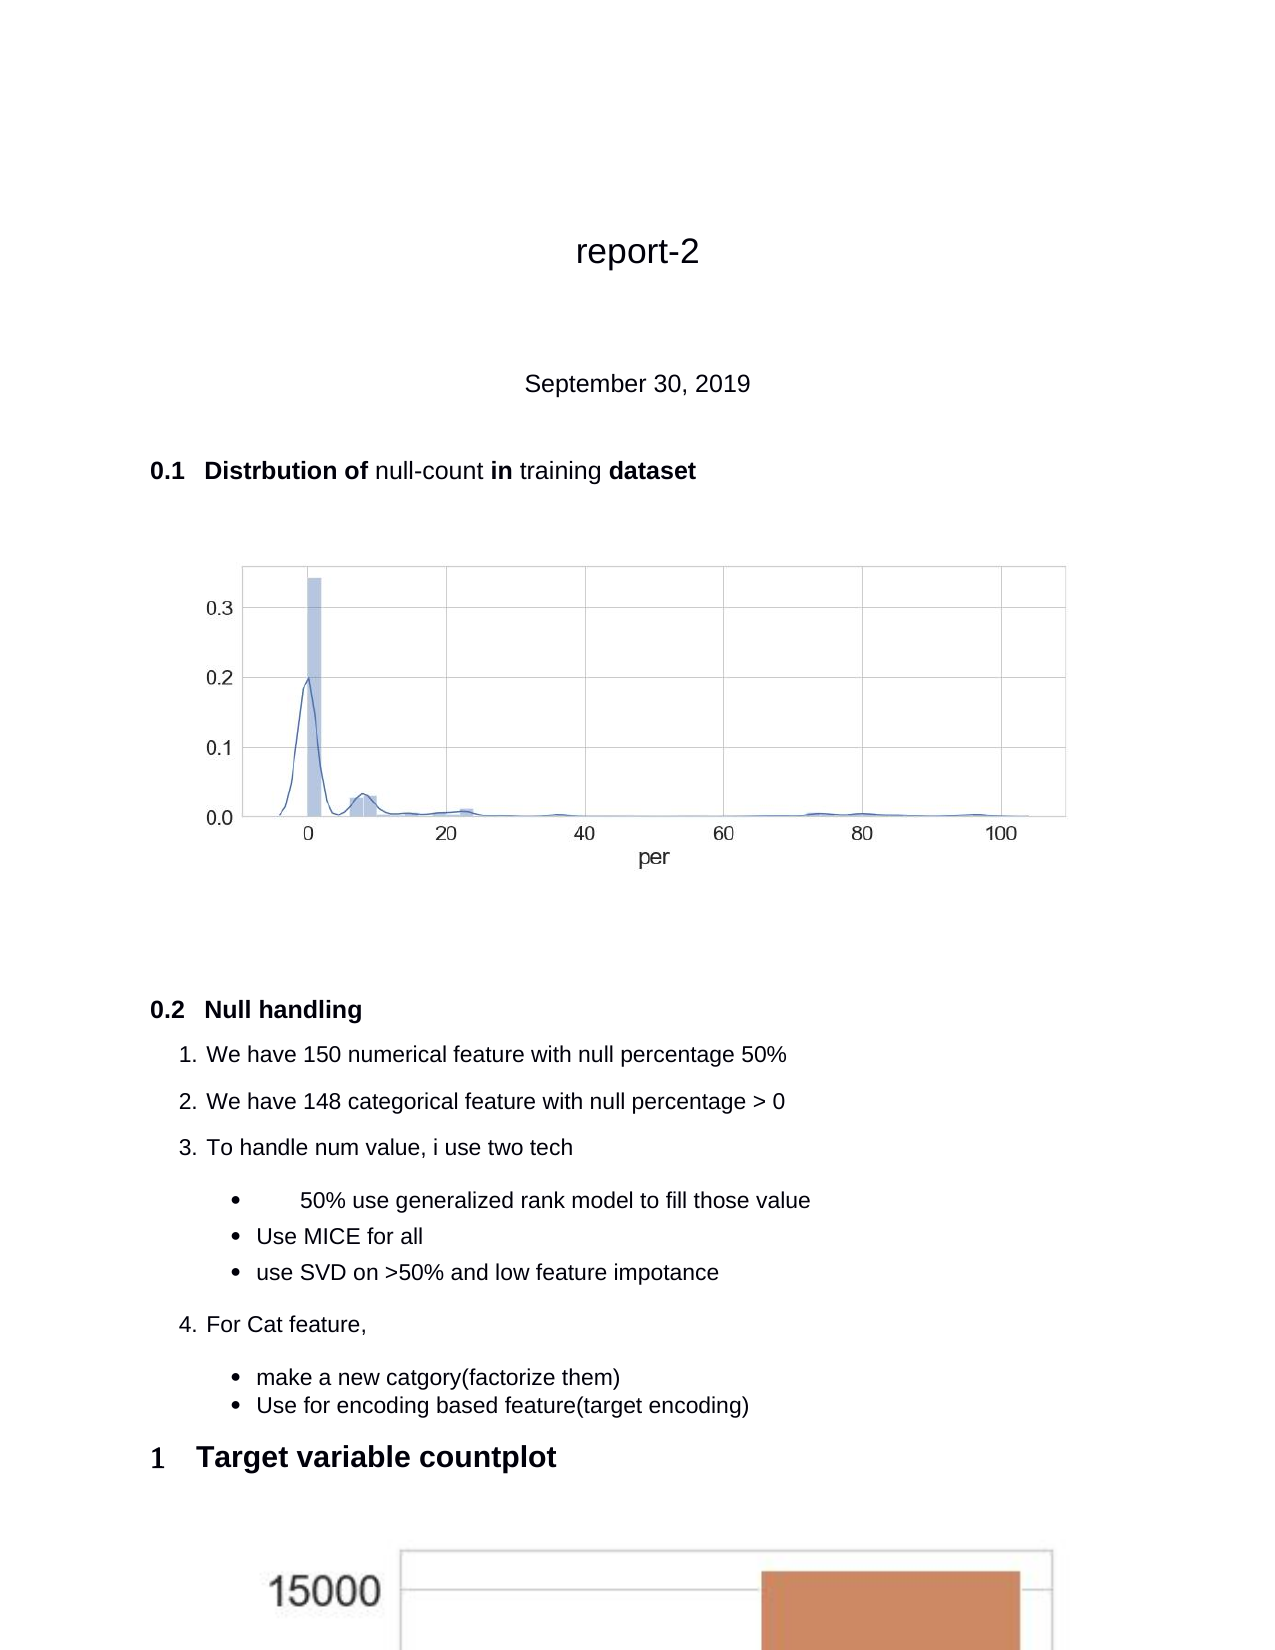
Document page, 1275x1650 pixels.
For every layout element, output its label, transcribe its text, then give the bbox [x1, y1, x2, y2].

text report-2 [150, 230, 1125, 271]
list 50% use generalized rank model to fill those value [232, 1187, 1125, 1213]
picture [198, 554, 1077, 875]
list Target variable countplot [150, 1439, 1125, 1474]
list We have 148 categorical feature with null percentage > 0 [178, 1088, 1125, 1114]
list Use for encoding based feature(target encoding) [232, 1392, 1125, 1418]
list make a new catgory(factorize them) [232, 1364, 1125, 1390]
picture [198, 1525, 1077, 1650]
list We have 150 numerical feature with null percentage 50% [178, 1041, 1125, 1068]
text 0.1 Distrbution of null-count in training dataset [150, 456, 1125, 485]
list For Cat feature, [178, 1311, 1125, 1338]
list use SVD on >50% and low feature impotance [232, 1259, 1125, 1285]
text September 30, 2019 [150, 368, 1125, 397]
text 0.2 Null handling [150, 995, 1125, 1024]
list Use MICE for all [232, 1223, 1125, 1249]
list To handle num value, i use two tech [178, 1134, 1125, 1161]
